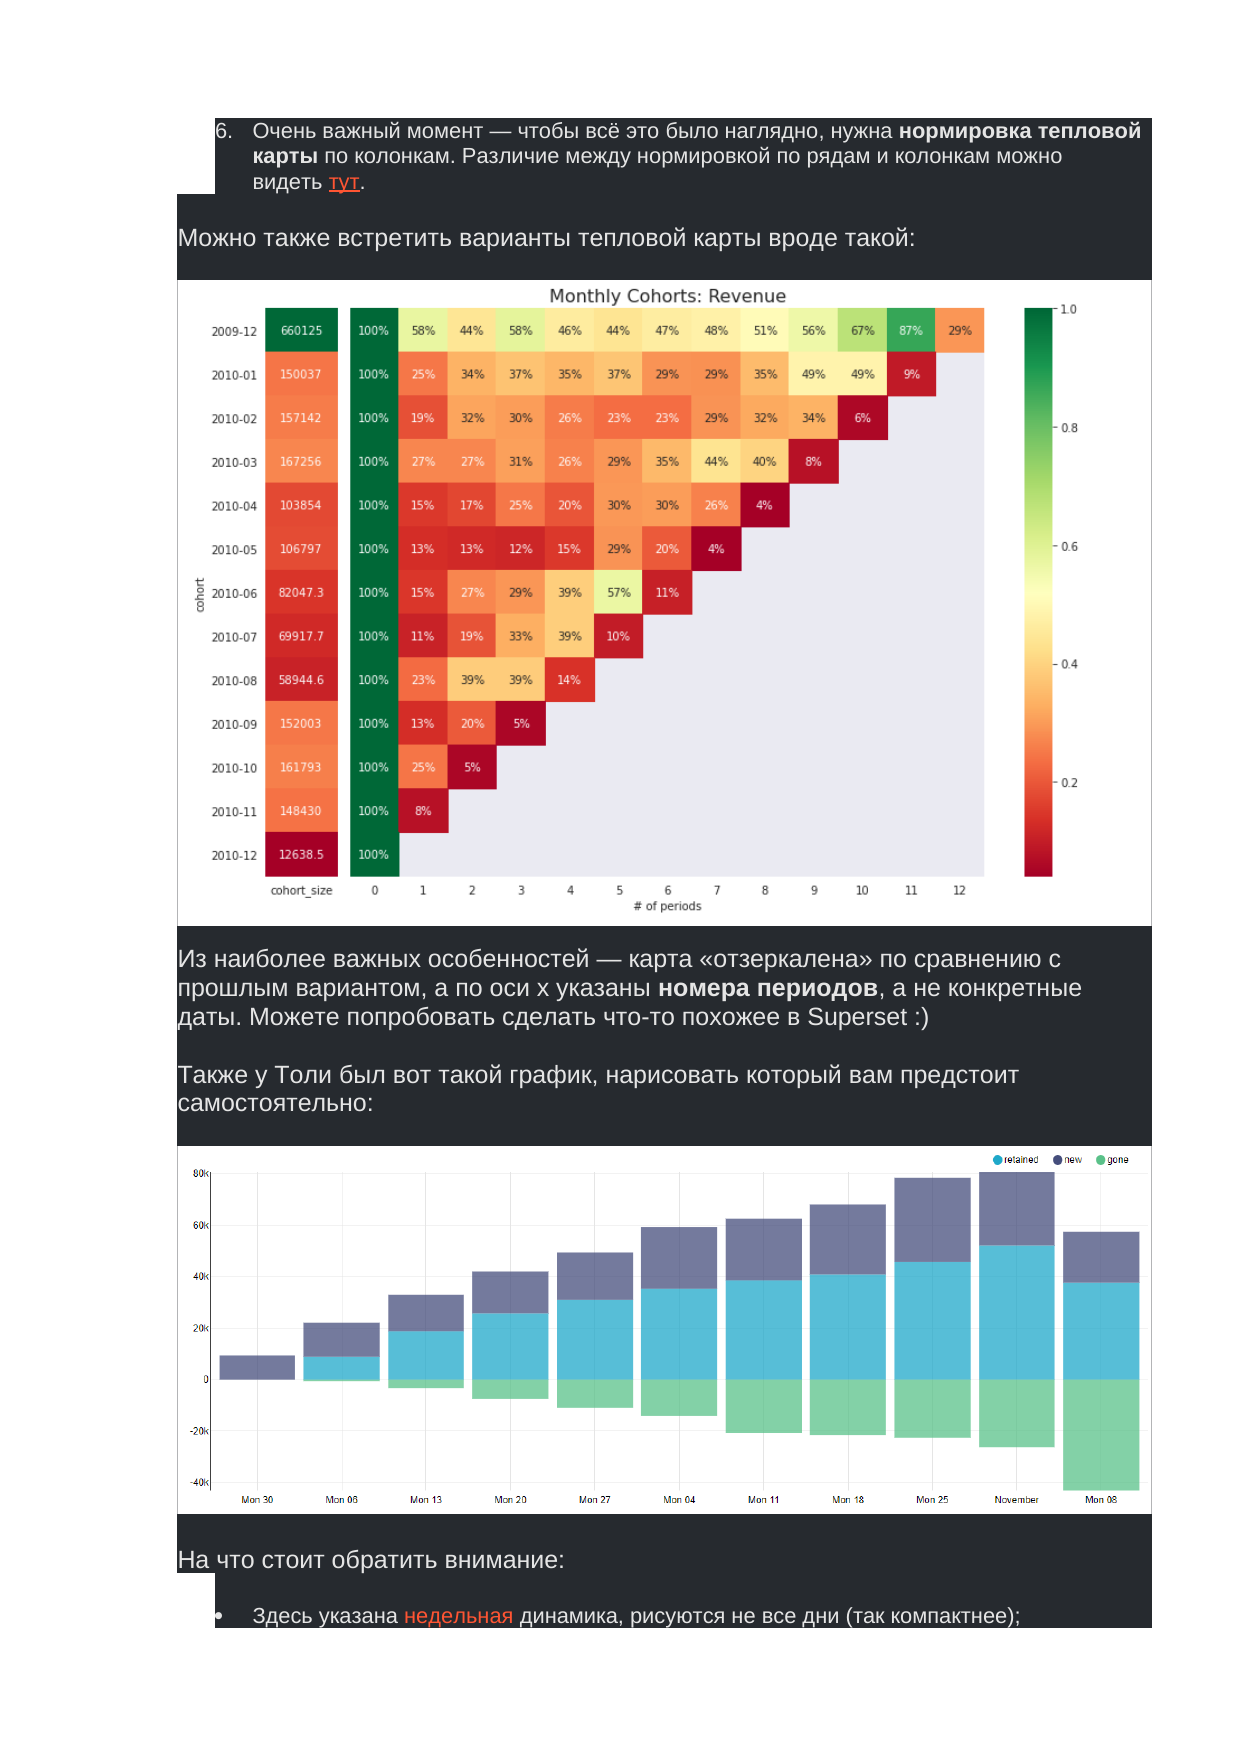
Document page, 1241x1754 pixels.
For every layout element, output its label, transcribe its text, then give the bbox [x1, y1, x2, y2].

picture [177, 280, 1152, 926]
picture [177, 1146, 1152, 1514]
text Из наиболее важных особенностей — карта «отзеркалена» по сравнению с прошлым вариантом, а по оси x указаны номера периодов, а не конкретные даты. Можете попробовать сделать что-то похожее в Superset :) [177, 944, 1152, 1031]
text Можно также встретить варианты тепловой карты вроде такой: [177, 223, 1152, 252]
list Очень важный момент — чтобы всё это было наглядно, нужна нормировка тепловой карты по колонкам. Различие между нормировкой по рядам и колонкам можно видеть тут. [215, 118, 1152, 194]
text Также у Толи был вот такой график, нарисовать который вам предстоит самостоятельно: [177, 1060, 1152, 1117]
list Здесь указана недельная динамика, рисуются не все дни (так компактнее); [215, 1603, 1152, 1628]
text На что стоит обратить внимание: [177, 1545, 1152, 1573]
